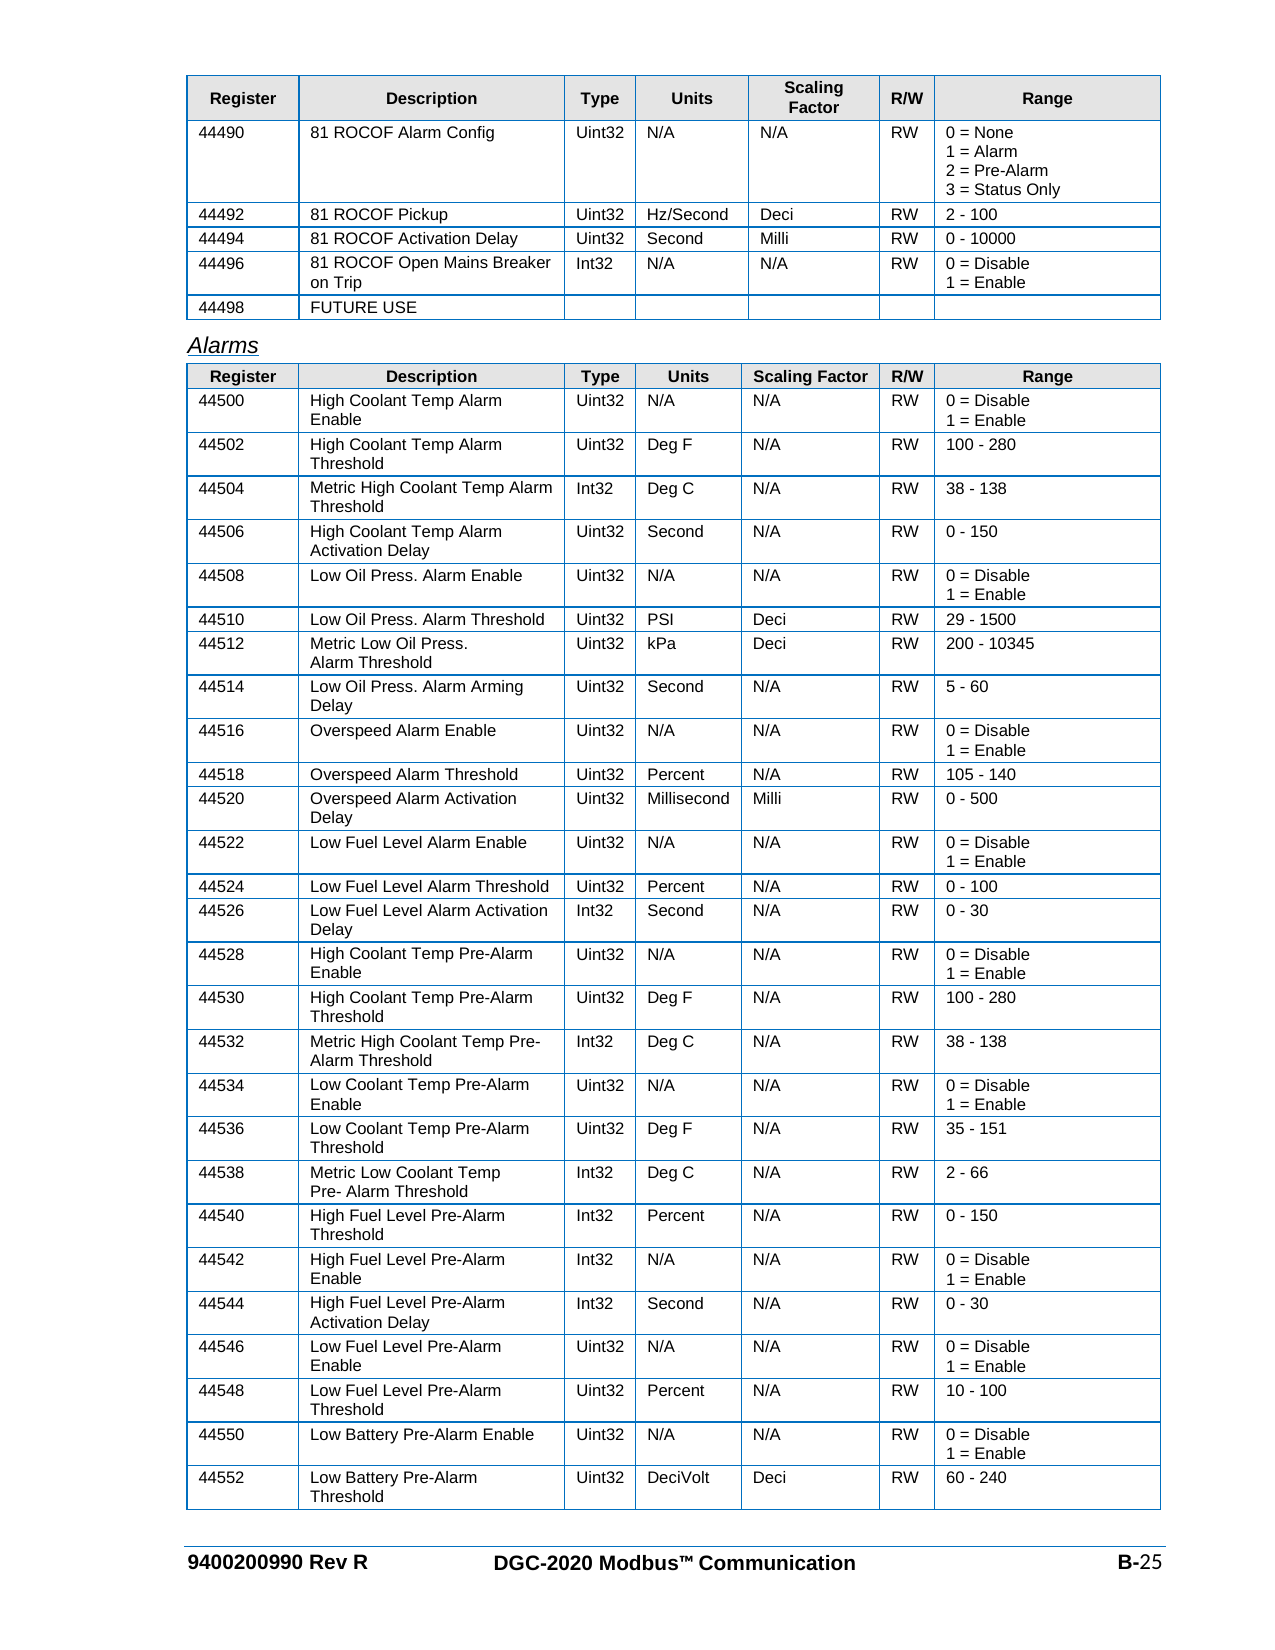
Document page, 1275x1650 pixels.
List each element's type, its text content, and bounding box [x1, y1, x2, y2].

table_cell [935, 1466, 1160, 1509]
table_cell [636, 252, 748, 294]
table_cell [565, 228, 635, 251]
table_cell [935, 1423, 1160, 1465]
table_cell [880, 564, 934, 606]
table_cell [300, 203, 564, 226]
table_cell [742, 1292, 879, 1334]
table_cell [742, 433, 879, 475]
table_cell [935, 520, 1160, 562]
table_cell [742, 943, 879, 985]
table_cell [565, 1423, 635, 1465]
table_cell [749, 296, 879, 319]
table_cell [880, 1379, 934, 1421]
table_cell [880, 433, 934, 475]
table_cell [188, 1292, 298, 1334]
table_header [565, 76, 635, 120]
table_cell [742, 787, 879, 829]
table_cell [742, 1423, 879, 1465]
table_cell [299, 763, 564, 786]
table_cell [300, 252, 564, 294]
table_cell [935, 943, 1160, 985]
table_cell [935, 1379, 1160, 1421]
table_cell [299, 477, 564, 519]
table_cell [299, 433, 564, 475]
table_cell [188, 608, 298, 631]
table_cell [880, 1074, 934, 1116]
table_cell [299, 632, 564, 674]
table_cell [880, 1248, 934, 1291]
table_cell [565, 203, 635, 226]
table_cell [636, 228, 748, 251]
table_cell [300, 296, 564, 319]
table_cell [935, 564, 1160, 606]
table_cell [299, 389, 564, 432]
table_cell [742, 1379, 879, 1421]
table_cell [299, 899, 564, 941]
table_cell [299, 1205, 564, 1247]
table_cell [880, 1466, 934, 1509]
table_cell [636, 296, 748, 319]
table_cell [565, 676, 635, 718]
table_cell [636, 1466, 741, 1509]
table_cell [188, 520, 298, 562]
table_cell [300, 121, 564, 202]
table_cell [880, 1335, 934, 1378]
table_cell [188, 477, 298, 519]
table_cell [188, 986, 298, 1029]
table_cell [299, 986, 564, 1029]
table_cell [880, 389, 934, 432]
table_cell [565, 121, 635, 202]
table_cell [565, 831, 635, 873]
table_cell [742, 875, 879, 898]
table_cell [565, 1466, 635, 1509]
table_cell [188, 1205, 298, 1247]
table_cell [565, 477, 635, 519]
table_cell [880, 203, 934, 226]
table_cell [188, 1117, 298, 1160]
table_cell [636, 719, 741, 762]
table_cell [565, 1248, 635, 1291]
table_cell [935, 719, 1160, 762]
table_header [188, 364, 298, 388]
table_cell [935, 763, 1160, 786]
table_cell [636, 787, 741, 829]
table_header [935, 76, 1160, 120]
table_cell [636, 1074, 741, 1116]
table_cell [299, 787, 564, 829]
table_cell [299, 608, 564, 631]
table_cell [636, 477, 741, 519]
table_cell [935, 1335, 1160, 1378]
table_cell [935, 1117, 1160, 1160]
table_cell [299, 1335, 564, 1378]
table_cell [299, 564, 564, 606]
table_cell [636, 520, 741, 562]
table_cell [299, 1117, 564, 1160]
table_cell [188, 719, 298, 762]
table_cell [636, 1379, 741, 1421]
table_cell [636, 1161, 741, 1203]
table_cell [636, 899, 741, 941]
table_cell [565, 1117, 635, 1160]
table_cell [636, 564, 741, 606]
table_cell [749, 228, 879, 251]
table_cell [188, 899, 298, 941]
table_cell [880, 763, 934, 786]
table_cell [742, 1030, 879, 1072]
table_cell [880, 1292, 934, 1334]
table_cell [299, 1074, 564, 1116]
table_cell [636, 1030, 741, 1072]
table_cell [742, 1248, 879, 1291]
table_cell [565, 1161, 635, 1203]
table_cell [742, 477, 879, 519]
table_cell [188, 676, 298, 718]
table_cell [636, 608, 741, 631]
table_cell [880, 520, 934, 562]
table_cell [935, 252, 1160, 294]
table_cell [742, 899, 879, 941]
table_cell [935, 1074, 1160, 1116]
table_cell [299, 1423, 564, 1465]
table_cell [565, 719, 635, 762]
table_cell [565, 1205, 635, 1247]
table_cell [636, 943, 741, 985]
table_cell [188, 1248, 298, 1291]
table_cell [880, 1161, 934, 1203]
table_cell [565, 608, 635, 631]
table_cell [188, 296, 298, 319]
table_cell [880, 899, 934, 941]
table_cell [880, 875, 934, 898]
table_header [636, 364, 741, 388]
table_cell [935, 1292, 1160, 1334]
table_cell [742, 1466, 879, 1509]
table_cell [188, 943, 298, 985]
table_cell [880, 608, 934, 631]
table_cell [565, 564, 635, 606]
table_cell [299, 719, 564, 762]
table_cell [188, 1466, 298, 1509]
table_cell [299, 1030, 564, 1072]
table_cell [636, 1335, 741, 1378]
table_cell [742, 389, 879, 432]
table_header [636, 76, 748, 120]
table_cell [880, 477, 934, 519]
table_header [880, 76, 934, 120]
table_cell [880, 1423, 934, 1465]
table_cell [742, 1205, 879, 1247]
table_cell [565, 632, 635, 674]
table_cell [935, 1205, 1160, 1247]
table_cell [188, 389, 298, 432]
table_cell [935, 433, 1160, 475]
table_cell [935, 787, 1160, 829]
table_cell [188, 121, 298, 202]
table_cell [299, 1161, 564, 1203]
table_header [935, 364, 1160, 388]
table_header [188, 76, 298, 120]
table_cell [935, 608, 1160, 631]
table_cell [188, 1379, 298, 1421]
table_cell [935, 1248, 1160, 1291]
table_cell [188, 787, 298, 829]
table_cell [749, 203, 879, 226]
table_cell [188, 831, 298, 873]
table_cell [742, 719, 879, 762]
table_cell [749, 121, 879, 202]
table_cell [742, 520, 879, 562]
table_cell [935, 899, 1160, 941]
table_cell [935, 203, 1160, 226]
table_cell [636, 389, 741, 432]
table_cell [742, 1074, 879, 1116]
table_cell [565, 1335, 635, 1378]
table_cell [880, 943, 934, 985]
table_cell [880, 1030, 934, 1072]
text Alarms [187, 332, 1173, 358]
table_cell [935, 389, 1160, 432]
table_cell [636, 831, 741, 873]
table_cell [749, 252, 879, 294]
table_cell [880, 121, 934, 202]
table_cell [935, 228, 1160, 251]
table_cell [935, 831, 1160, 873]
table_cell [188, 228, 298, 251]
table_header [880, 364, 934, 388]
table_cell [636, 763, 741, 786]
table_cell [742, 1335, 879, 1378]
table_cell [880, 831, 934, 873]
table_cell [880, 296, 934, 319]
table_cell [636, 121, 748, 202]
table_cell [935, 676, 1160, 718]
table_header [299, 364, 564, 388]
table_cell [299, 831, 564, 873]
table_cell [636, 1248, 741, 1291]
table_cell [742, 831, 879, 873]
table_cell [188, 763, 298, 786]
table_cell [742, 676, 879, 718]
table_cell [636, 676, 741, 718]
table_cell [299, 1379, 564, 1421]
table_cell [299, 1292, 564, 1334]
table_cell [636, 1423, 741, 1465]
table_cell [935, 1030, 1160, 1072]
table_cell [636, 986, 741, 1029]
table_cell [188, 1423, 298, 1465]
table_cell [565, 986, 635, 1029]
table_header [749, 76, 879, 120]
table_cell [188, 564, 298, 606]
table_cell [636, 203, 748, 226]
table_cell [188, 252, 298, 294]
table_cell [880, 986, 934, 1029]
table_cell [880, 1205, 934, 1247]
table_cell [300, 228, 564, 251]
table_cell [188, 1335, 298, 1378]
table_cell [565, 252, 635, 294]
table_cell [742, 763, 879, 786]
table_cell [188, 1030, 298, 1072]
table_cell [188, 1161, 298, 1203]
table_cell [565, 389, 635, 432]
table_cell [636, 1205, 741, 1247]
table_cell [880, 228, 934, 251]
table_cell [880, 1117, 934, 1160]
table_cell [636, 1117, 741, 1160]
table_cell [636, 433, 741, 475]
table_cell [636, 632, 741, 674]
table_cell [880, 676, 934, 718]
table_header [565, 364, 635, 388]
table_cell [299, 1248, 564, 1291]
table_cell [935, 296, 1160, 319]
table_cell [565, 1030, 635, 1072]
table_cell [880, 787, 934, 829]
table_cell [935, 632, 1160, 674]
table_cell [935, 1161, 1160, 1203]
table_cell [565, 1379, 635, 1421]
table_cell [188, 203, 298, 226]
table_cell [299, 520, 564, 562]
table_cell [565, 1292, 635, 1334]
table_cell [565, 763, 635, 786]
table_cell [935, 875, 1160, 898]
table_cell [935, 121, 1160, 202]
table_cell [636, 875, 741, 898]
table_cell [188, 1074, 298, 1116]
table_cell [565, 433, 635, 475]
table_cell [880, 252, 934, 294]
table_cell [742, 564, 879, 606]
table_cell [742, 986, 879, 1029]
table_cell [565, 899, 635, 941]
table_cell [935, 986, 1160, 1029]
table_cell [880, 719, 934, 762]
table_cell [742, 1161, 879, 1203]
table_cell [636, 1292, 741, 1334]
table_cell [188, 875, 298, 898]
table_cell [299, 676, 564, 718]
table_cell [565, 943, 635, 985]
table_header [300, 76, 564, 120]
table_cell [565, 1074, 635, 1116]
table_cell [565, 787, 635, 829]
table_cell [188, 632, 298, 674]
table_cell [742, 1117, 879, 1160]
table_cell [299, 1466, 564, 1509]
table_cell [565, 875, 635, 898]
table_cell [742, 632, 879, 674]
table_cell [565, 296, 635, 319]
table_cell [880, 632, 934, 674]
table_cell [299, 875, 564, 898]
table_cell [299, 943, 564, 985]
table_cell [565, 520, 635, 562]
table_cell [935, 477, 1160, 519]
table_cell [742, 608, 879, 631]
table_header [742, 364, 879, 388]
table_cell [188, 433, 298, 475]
